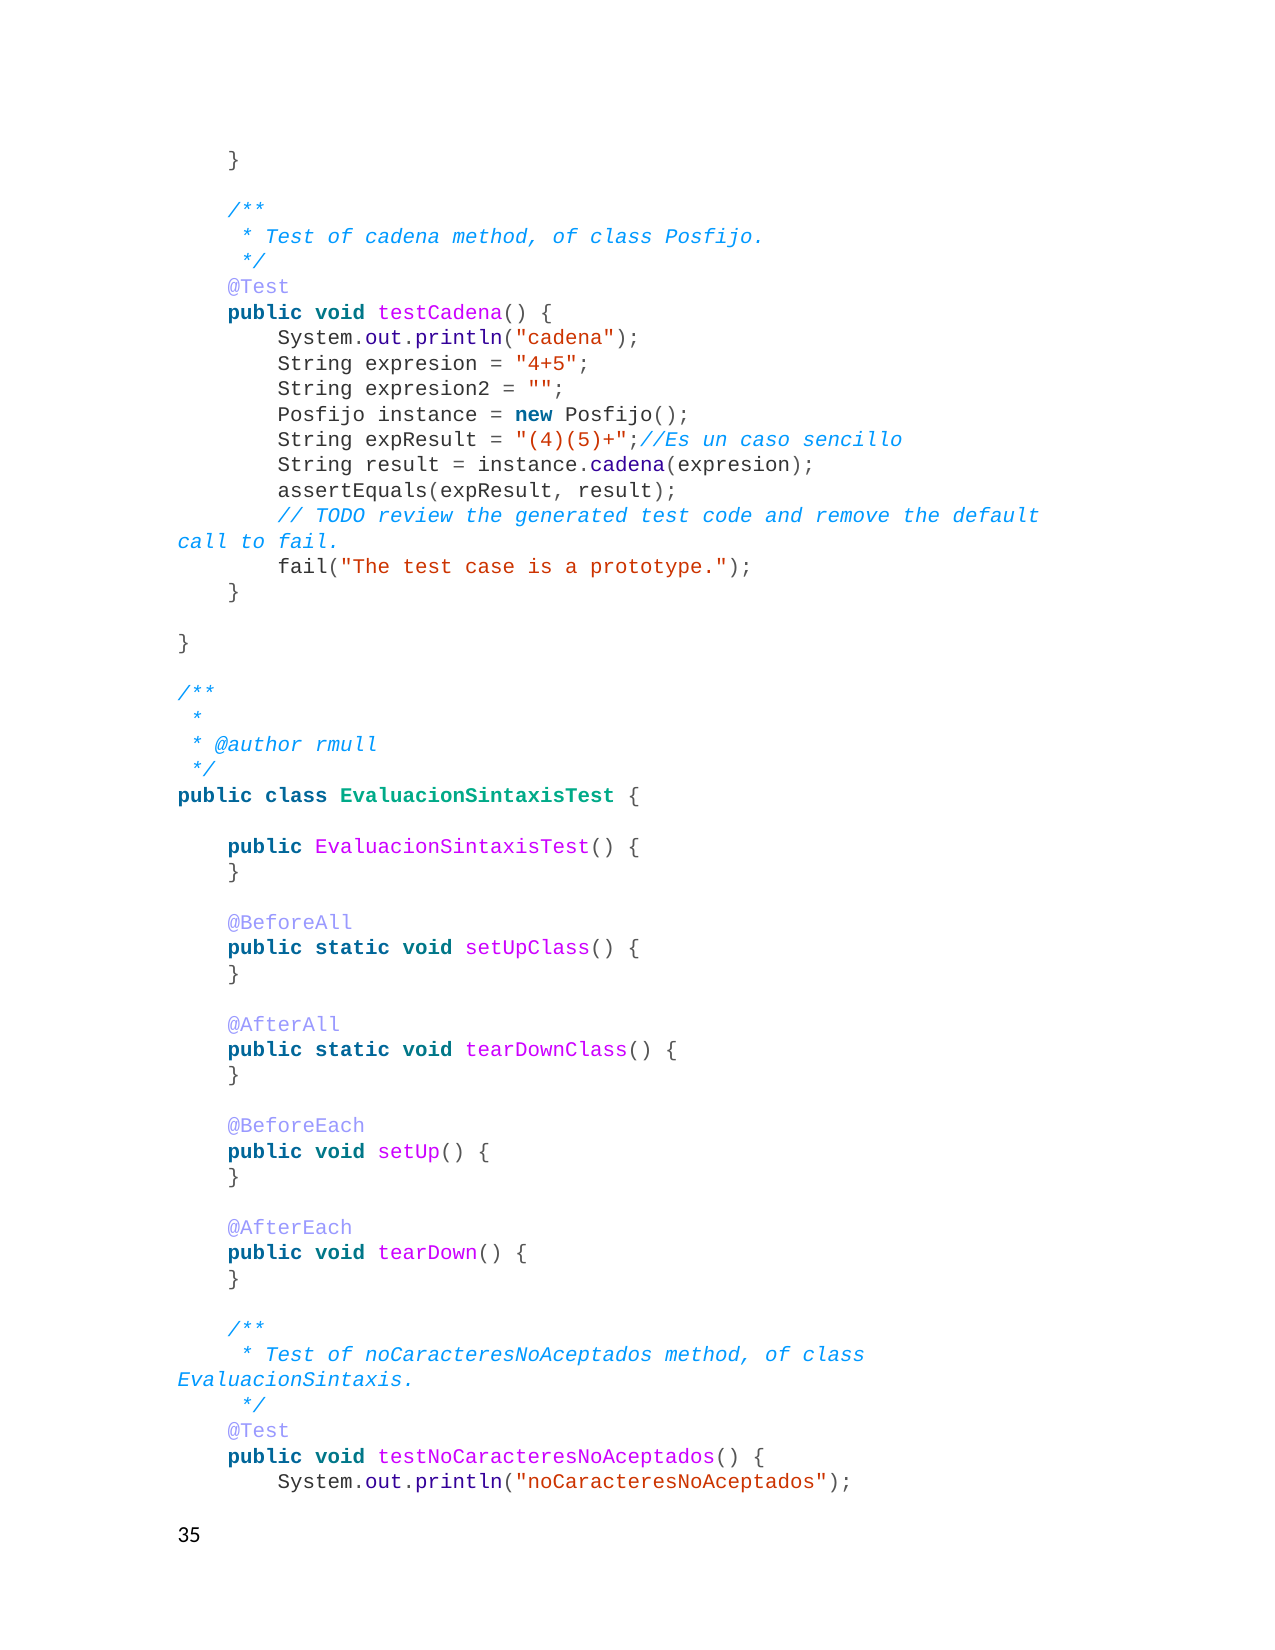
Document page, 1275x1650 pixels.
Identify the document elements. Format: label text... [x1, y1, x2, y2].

text public void testNoCaracteresNoAceptados() { [177, 1444, 1098, 1469]
text /** [177, 681, 1098, 707]
text public static void tearDownClass() { [177, 1037, 1098, 1063]
text fail("The test case is a prototype."); [177, 554, 1098, 580]
text String expResult = "(4)(5)+";//Es un caso sencillo [177, 427, 1098, 453]
text */ [177, 1393, 1098, 1418]
text // TODO review the generated test code and remove the default call to fail. [177, 503, 1098, 554]
text } [177, 859, 1098, 885]
text public void testCadena() { [177, 300, 1098, 326]
text @AfterAll [177, 1012, 1098, 1037]
text public class EvaluacionSintaxisTest { [177, 783, 1098, 808]
text System.out.println("cadena"); [177, 326, 1098, 351]
text } [177, 631, 1098, 656]
text */ [177, 249, 1098, 275]
text @BeforeAll [177, 910, 1098, 936]
text } [177, 1164, 1098, 1190]
text Posfijo instance = new Posfijo(); [177, 402, 1098, 427]
text @Test [177, 275, 1098, 300]
text */ [177, 758, 1098, 783]
text @AfterEach [177, 1215, 1098, 1241]
text assertEquals(expResult, result); [177, 478, 1098, 503]
text } [177, 961, 1098, 986]
text public void setUp() { [177, 1139, 1098, 1164]
text } [177, 148, 1098, 173]
text public EvaluacionSintaxisTest() { [177, 834, 1098, 859]
text public void tearDown() { [177, 1241, 1098, 1266]
text public static void setUpClass() { [177, 936, 1098, 961]
text System.out.println("noCaracteresNoAceptados"); [177, 1469, 1098, 1495]
text String expresion = "4+5"; [177, 351, 1098, 376]
text * Test of cadena method, of class Posfijo. [177, 224, 1098, 249]
text } [177, 1266, 1098, 1291]
text String expresion2 = ""; [177, 376, 1098, 402]
text String result = instance.cadena(expresion); [177, 453, 1098, 478]
text } [177, 580, 1098, 605]
text * Test of noCaracteresNoAceptados method, of class EvaluacionSintaxis. [177, 1342, 1098, 1393]
text /** [177, 1317, 1098, 1342]
text * [177, 707, 1098, 732]
text @Test [177, 1418, 1098, 1444]
text /** [177, 198, 1098, 224]
text } [177, 1063, 1098, 1088]
text * @author rmull [177, 732, 1098, 758]
text @BeforeEach [177, 1113, 1098, 1139]
